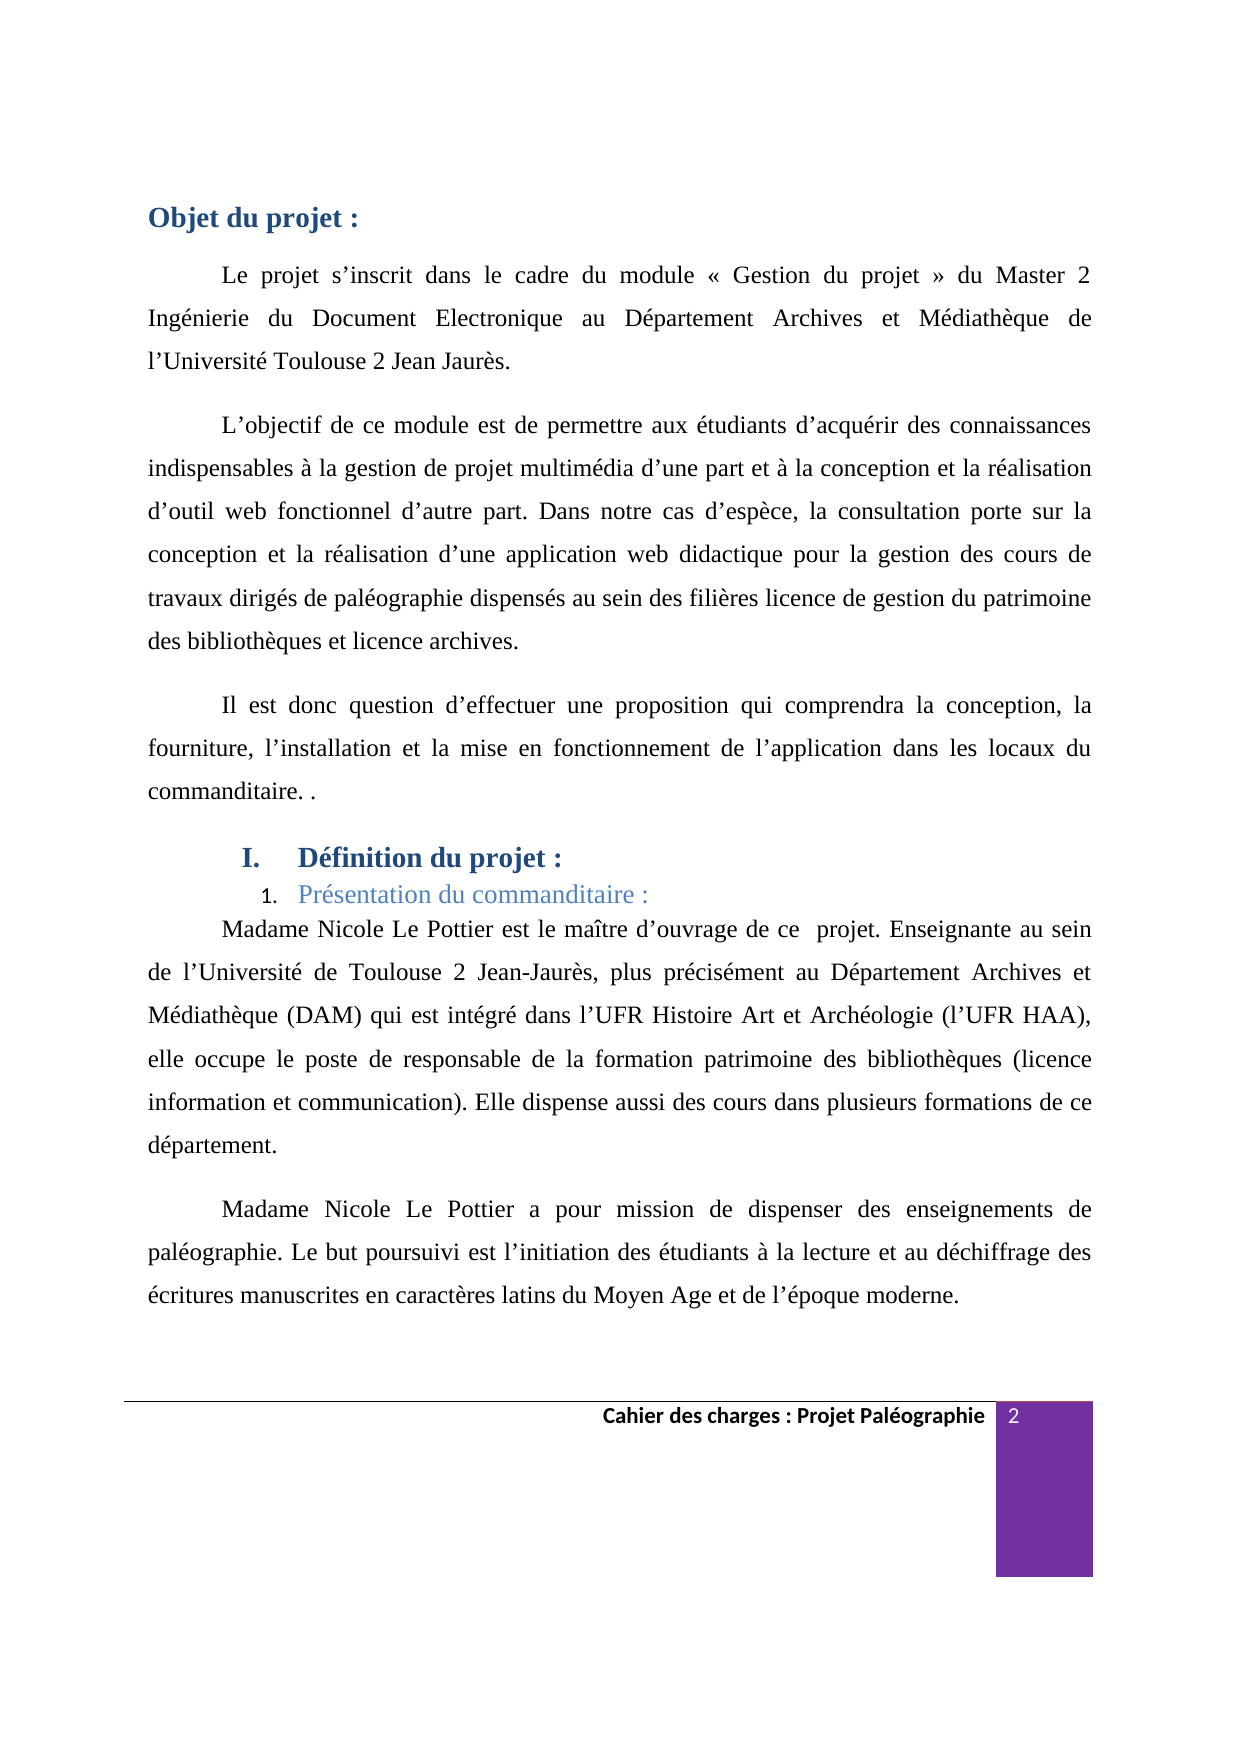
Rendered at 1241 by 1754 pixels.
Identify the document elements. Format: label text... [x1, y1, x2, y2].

text Il est donc question d’effectuer une proposition qui comprendra la conception, la fourniture, l’installation et la mise en fonctionnement de l’application dans les locaux du commanditaire. . [148, 690, 1093, 805]
list Présentation du commanditaire : [260, 878, 1093, 910]
text L’objectif de ce module est de permettre aux étudiants d’acquérir des connaissances indispensables à la gestion de projet multimédia d’une part et à la conception et la réalisation d’outil web fonctionnel d’autre part. Dans notre cas d’espèce, la consultation porte sur la conception et la réalisation d’une application web didactique pour la gestion des cours de travaux dirigés de paléographie dispensés au sein des filières licence de gestion du patrimoine des bibliothèques et licence archives. [148, 410, 1093, 654]
list Définition du projet : [223, 840, 1093, 873]
text Le projet s’inscrit dans le cadre du module « Gestion du projet » du Master 2 Ingénierie du Document Electronique au Département Archives et Médiathèque de l’Université Toulouse 2 Jean Jaurès. [148, 260, 1093, 375]
text Objet du projet : [148, 201, 1093, 234]
text Madame Nicole Le Pottier a pour mission de dispenser des enseignements de paléographie. Le but poursuivi est l’initiation des étudiants à la lecture et au déchiffrage des écritures manuscrites en caractères latins du Moyen Age et de l’époque moderne. [148, 1194, 1093, 1309]
text Madame Nicole Le Pottier est le maître d’ouvrage de ce projet. Enseignante au sein de l’Université de Toulouse 2 Jean-Jaurès, plus précisément au Département Archives et Médiathèque (DAM) qui est intégré dans l’UFR Histoire Art et Archéologie (l’UFR HAA), elle occupe le poste de responsable de la formation patrimoine des bibliothèques (licence information et communication). Elle dispense aussi des cours dans plusieurs formations de ce département. [148, 914, 1093, 1159]
